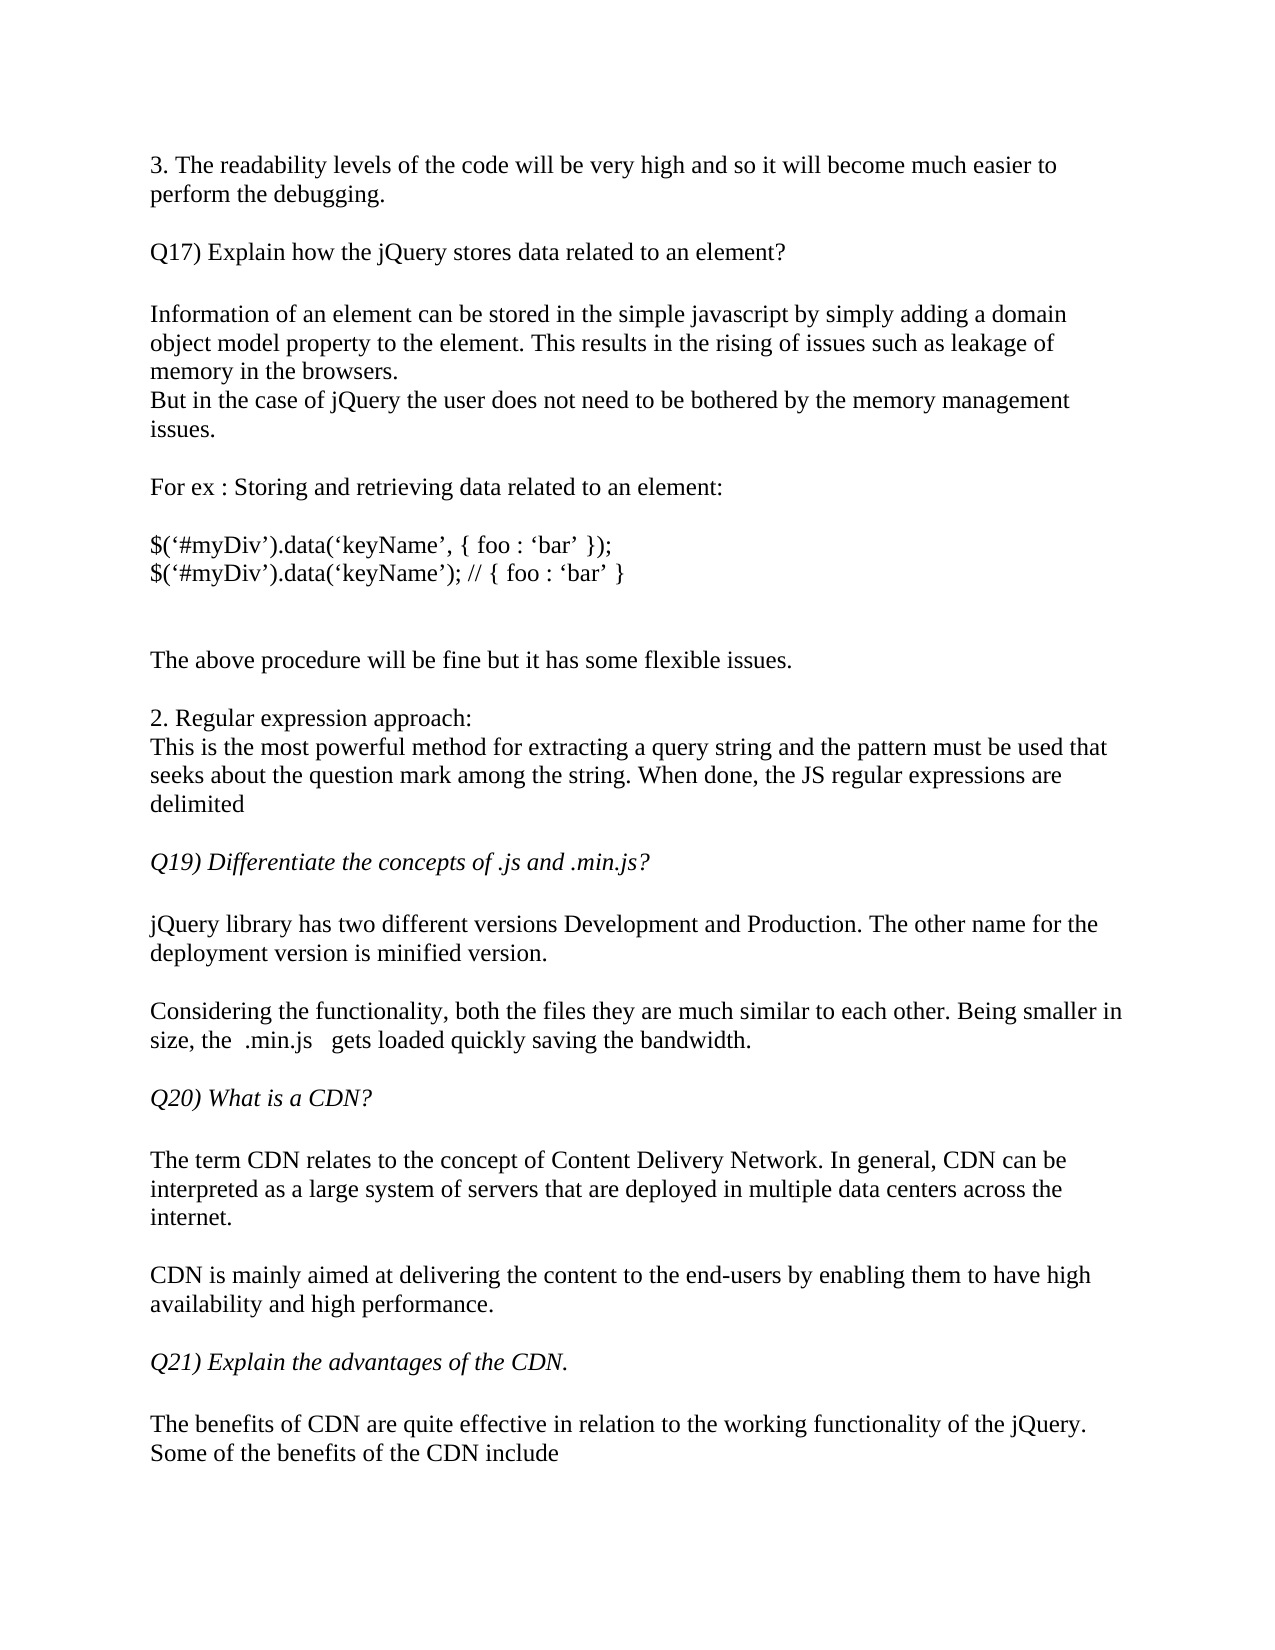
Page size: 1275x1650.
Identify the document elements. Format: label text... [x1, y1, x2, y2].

subtitle Q17) Explain how the jQuery stores data related to an element? [150, 237, 1125, 265]
text The term CDN relates to the concept of Content Delivery Network. In general, CDN can be interpreted as a large system of servers that are deployed in multiple data centers across the internet. [150, 1145, 1125, 1231]
subtitle Q19) Differentiate the concepts of .js and .min.js? [150, 847, 1125, 876]
text The benefits of CDN are quite effective in relation to the working functionality of the jQuery. Some of the benefits of the CDN include [150, 1409, 1125, 1467]
text CDN is mainly aimed at delivering the content to the end-users by enabling them to have high availability and high performance. [150, 1260, 1125, 1318]
subtitle Q21) Explain the advantages of the CDN. [150, 1347, 1125, 1376]
text $(‘#myDiv’).data(‘keyName’); // { foo : ‘bar’ } [150, 558, 1125, 587]
text 2. Regular expression approach: This is the most powerful method for extracting a query string and the pattern must be used that seeks about the question mark among the string. When done, the JS regular expressions are delimited [150, 703, 1125, 818]
text For ex : Storing and retrieving data related to an element: [150, 472, 1125, 501]
text $(‘#myDiv’).data(‘keyName’, { foo : ‘bar’ }); [150, 530, 1125, 558]
text Information of an element can be stored in the simple javascript by simply adding a domain object model property to the element. This results in the rising of issues such as leakage of memory in the browsers. But in the case of jQuery the user does not need to be bothered by the memory management issues. [150, 299, 1125, 443]
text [150, 150, 1125, 207]
text The above procedure will be fine but it has some flexible issues. [150, 645, 1125, 674]
subtitle Q20) What is a CDN? [150, 1083, 1125, 1111]
text jQuery library has two different versions Development and Production. The other name for the deployment version is minified version. [150, 909, 1125, 967]
text Considering the functionality, both the files they are much similar to each other. Being smaller in size, the .min.js gets loaded quickly saving the bandwidth. [150, 996, 1125, 1053]
